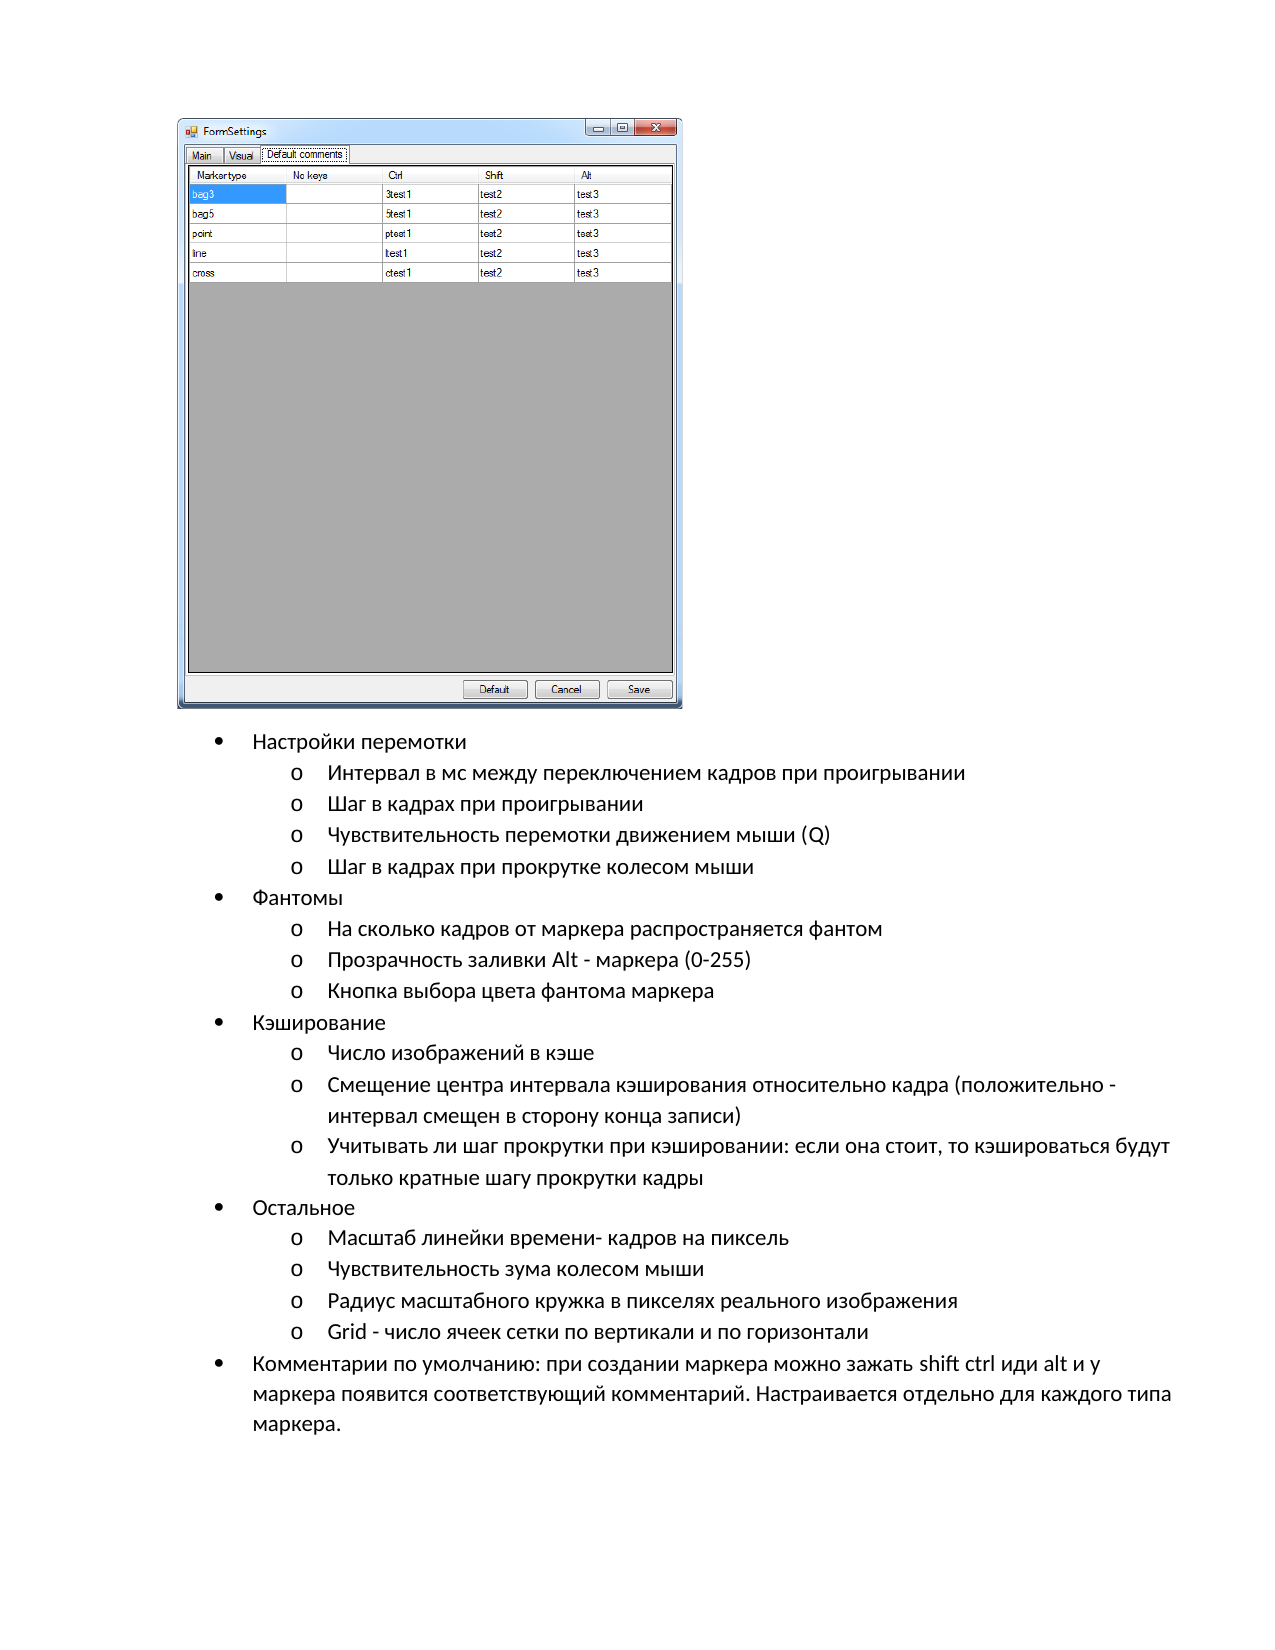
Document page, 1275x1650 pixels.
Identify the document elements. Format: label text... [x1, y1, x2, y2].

list Интервал в мс между переключением кадров при проигрывании [290, 758, 1186, 787]
picture [177, 118, 683, 709]
list Остальное [215, 1193, 1186, 1221]
list Радиус масштабного кружка в пикселях реального изображения [290, 1286, 1186, 1315]
list Кнопка выбора цвета фантома маркера [290, 977, 1186, 1006]
list Масштаб линейки времени- кадров на пиксель [290, 1223, 1186, 1252]
list Шаг в кадрах при проигрывании [290, 789, 1186, 818]
list Смещение центра интервала кэширования относительно кадра (положительно - интервал смещен в сторону конца записи) [290, 1070, 1186, 1129]
list Число изображений в кэше [290, 1038, 1186, 1067]
list Прозрачность заливки Alt - маркера (0-255) [290, 945, 1186, 974]
list Настройки перемотки [215, 727, 1186, 756]
list Фантомы [215, 883, 1186, 912]
list Чувствительность перемотки движением мыши (Q) [290, 821, 1186, 850]
list Учитывать ли шаг прокрутки при кэшировании: если она стоит, то кэшироваться будут только кратные шагу прокрутки кадры [290, 1131, 1186, 1191]
list Чувствительность зума колесом мыши [290, 1254, 1186, 1284]
list Шаг в кадрах при прокрутке колесом мыши [290, 852, 1186, 881]
list Комментарии по умолчанию: при создании маркера можно зажать shift ctrl иди alt и у маркера появится соответствующий комментарий. Настраивается отдельно для каждого типа маркера. [215, 1349, 1186, 1437]
list Кэширование [215, 1008, 1186, 1036]
list На сколько кадров от маркера распространяется фантом [290, 914, 1186, 943]
list Grid - число ячеек сетки по вертикали и по горизонтали [290, 1317, 1186, 1347]
